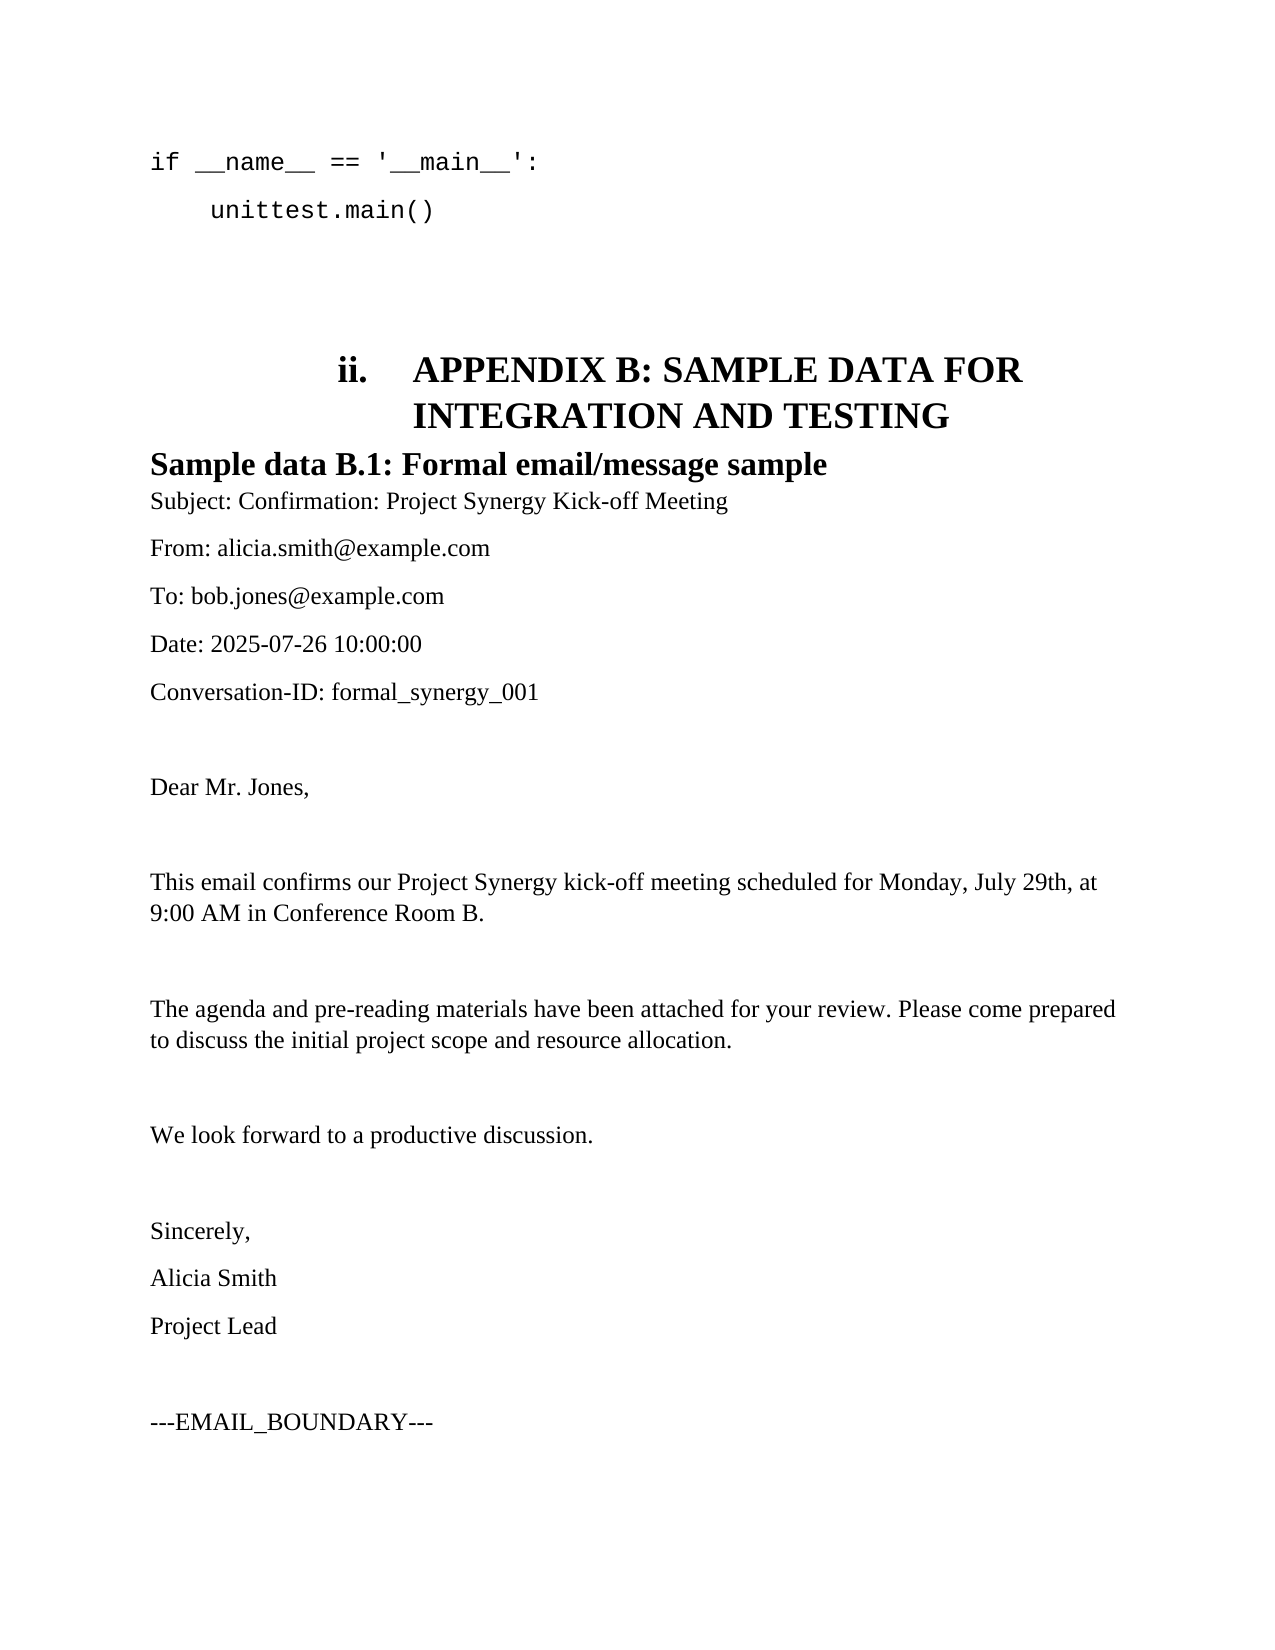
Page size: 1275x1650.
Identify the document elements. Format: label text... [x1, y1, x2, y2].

text Sincerely, [150, 1216, 1125, 1244]
text We look forward to a productive discussion. [150, 1120, 1125, 1149]
text unittest.main() [150, 197, 1125, 226]
text Subject: Confirmation: Project Synergy Kick-off Meeting [150, 486, 1125, 514]
text Dear Mr. Jones, [150, 772, 1125, 801]
text ---EMAIL_BOUNDARY--- [150, 1407, 1125, 1435]
text To: bob.jones@example.com [150, 581, 1125, 610]
text Alicia Smith [150, 1263, 1125, 1292]
text From: alicia.smith@example.com [150, 533, 1125, 562]
text Conversation-ID: formal_synergy_001 [150, 677, 1125, 705]
text Project Lead [150, 1311, 1125, 1340]
text The agenda and pre-reading materials have been attached for your review. Please come prepared to discuss the initial project scope and resource allocation. [150, 994, 1125, 1054]
text if __name__ == '__main__': [150, 150, 1125, 178]
subtitle APPENDIX B: SAMPLE DATA FOR INTEGRATION AND TESTING [337, 347, 1125, 437]
subtitle Sample data B.1: Formal email/message sample [150, 444, 1125, 483]
text This email confirms our Project Synergy kick-off meeting scheduled for Monday, July 29th, at 9:00 AM in Conference Room B. [150, 867, 1125, 927]
text Date: 2025-07-26 10:00:00 [150, 629, 1125, 658]
